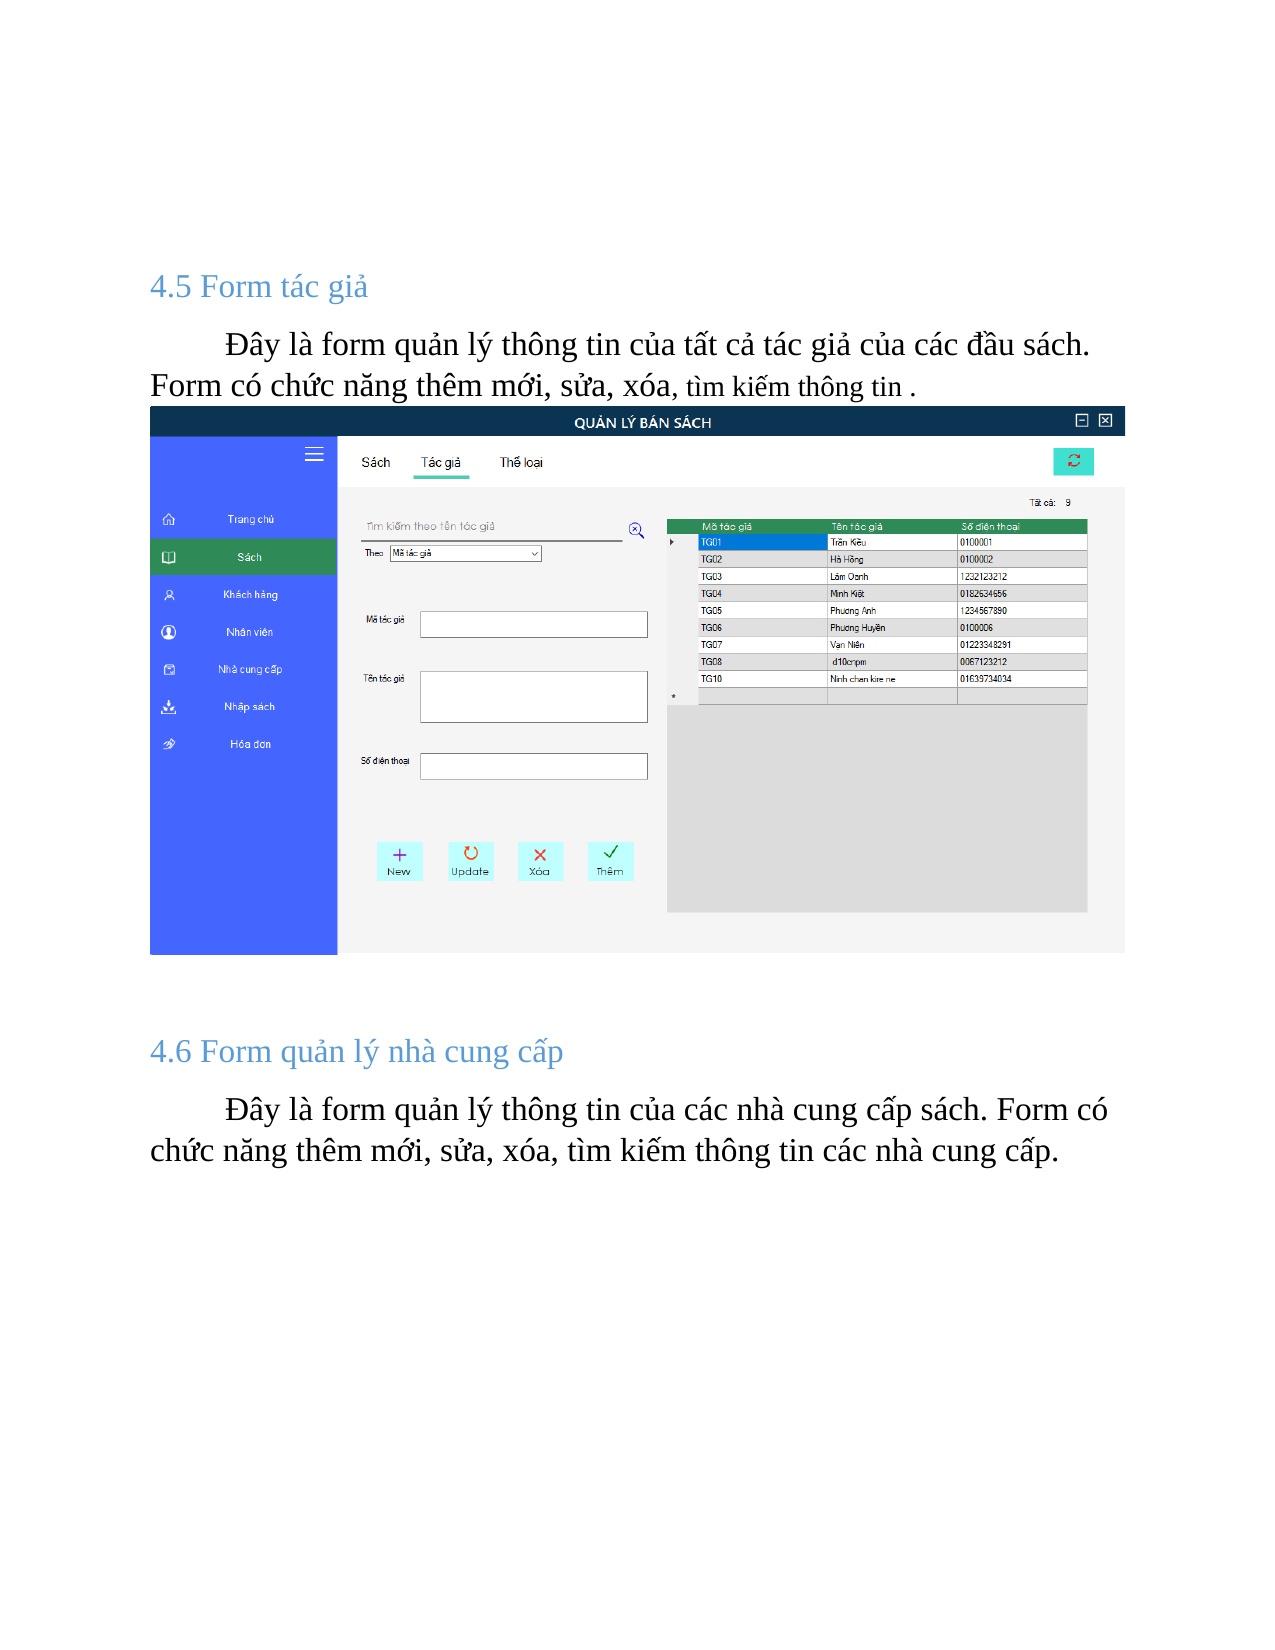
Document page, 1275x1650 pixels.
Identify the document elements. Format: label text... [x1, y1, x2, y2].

text Đây là form quản lý thông tin của tất cả tác giả của các đầu sách. Form có chức năng thêm mới, sửa, xóa, tìm kiếm thông tin . [150, 324, 1125, 406]
text Đây là form quản lý thông tin của các nhà cung cấp sách. Form có chức năng thêm mới, sửa, xóa, tìm kiếm thông tin các nhà cung cấp. [150, 1089, 1125, 1169]
text 4.5 Form tác giả [150, 266, 1125, 304]
text 4.6 Form quản lý nhà cung cấp [150, 1031, 1125, 1069]
picture [150, 406, 1125, 955]
